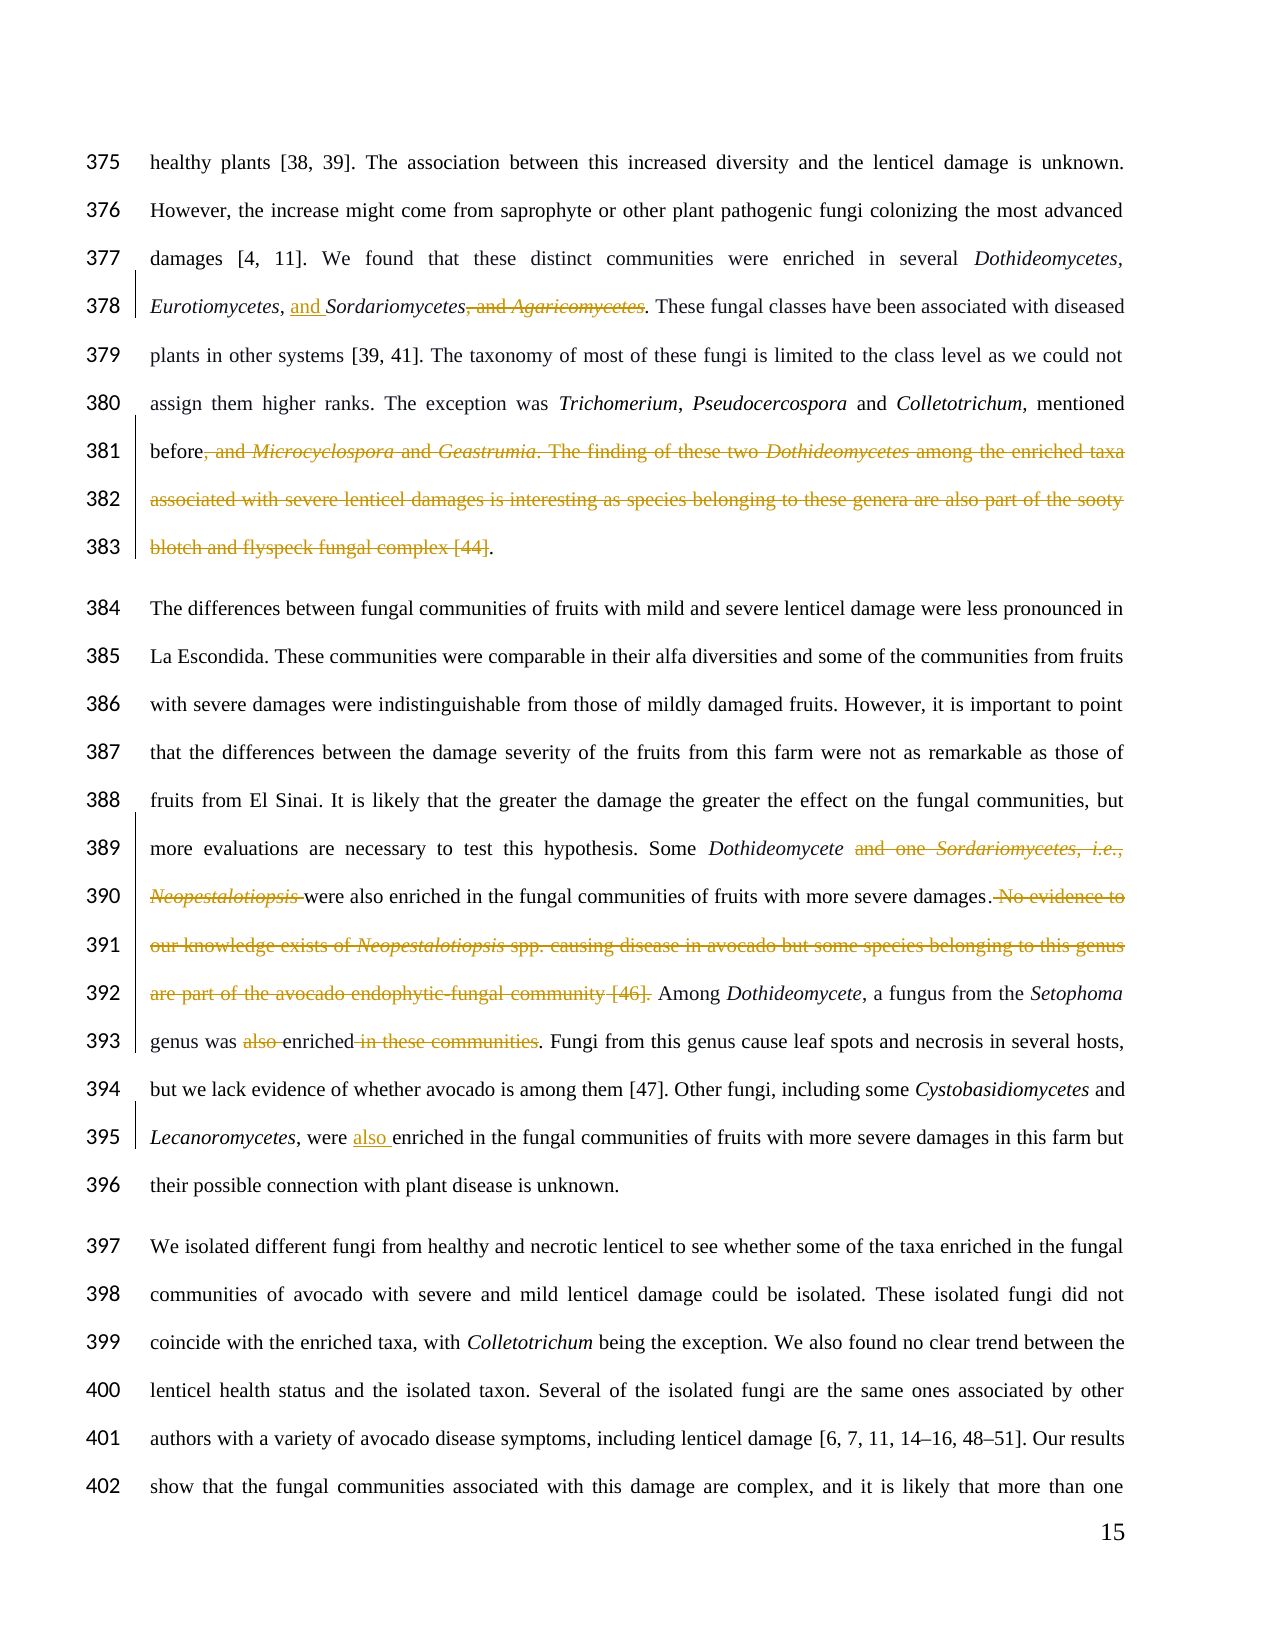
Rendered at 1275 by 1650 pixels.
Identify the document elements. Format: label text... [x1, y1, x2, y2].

text The differences between fungal communities of fruits with mild and severe lenticel damage were less pronounced in La Escondida. These communities were comparable in their alfa diversities and some of the communities from fruits with severe damages were indistinguishable from those of mildly damaged fruits. However, it is important to point that the differences between the damage severity of the fruits from this farm were not as remarkable as those of fruits from El Sinai. It is likely that the greater the damage the greater the effect on the fungal communities, but more evaluations are necessary to test this hypothesis. Some Dothideomycete were also enriched in the fungal communities of fruits with more severe damages. Among Dothideomycete, a fungus from the Setophoma genus was enriched. Fungi from this genus cause leaf spots and necrosis in several hosts, but we lack evidence of whether avocado is among them [47]. Other fungi, including some Cystobasidiomycetes and Lecanoromycetes, were enriched in the fungal communities of fruits with more severe damages in this farm but their possible connection with plant disease is unknown. [150, 947, 1125, 1197]
text The differences between fungal communities of fruits with mild and severe lenticel damage were less pronounced in La Escondida. These communities were comparable in their alfa diversities and some of the communities from fruits with severe damages were indistinguishable from those of mildly damaged fruits. However, it is important to point that the differences between the damage severity of the fruits from this farm were not as remarkable as those of fruits from El Sinai. It is likely that the greater the damage the greater the effect on the fungal communities, but more evaluations are necessary to test this hypothesis. Some Dothideomycete were also enriched in the fungal communities of fruits with more severe damages. Among Dothideomycete, a fungus from the Setophoma genus was enriched. Fungi from this genus cause leaf spots and necrosis in several hosts, but we lack evidence of whether avocado is among them [47]. Other fungi, including some Cystobasidiomycetes and Lecanoromycetes, were enriched in the fungal communities of fruits with more severe damages in this farm but their possible connection with plant disease is unknown. [150, 596, 1125, 945]
